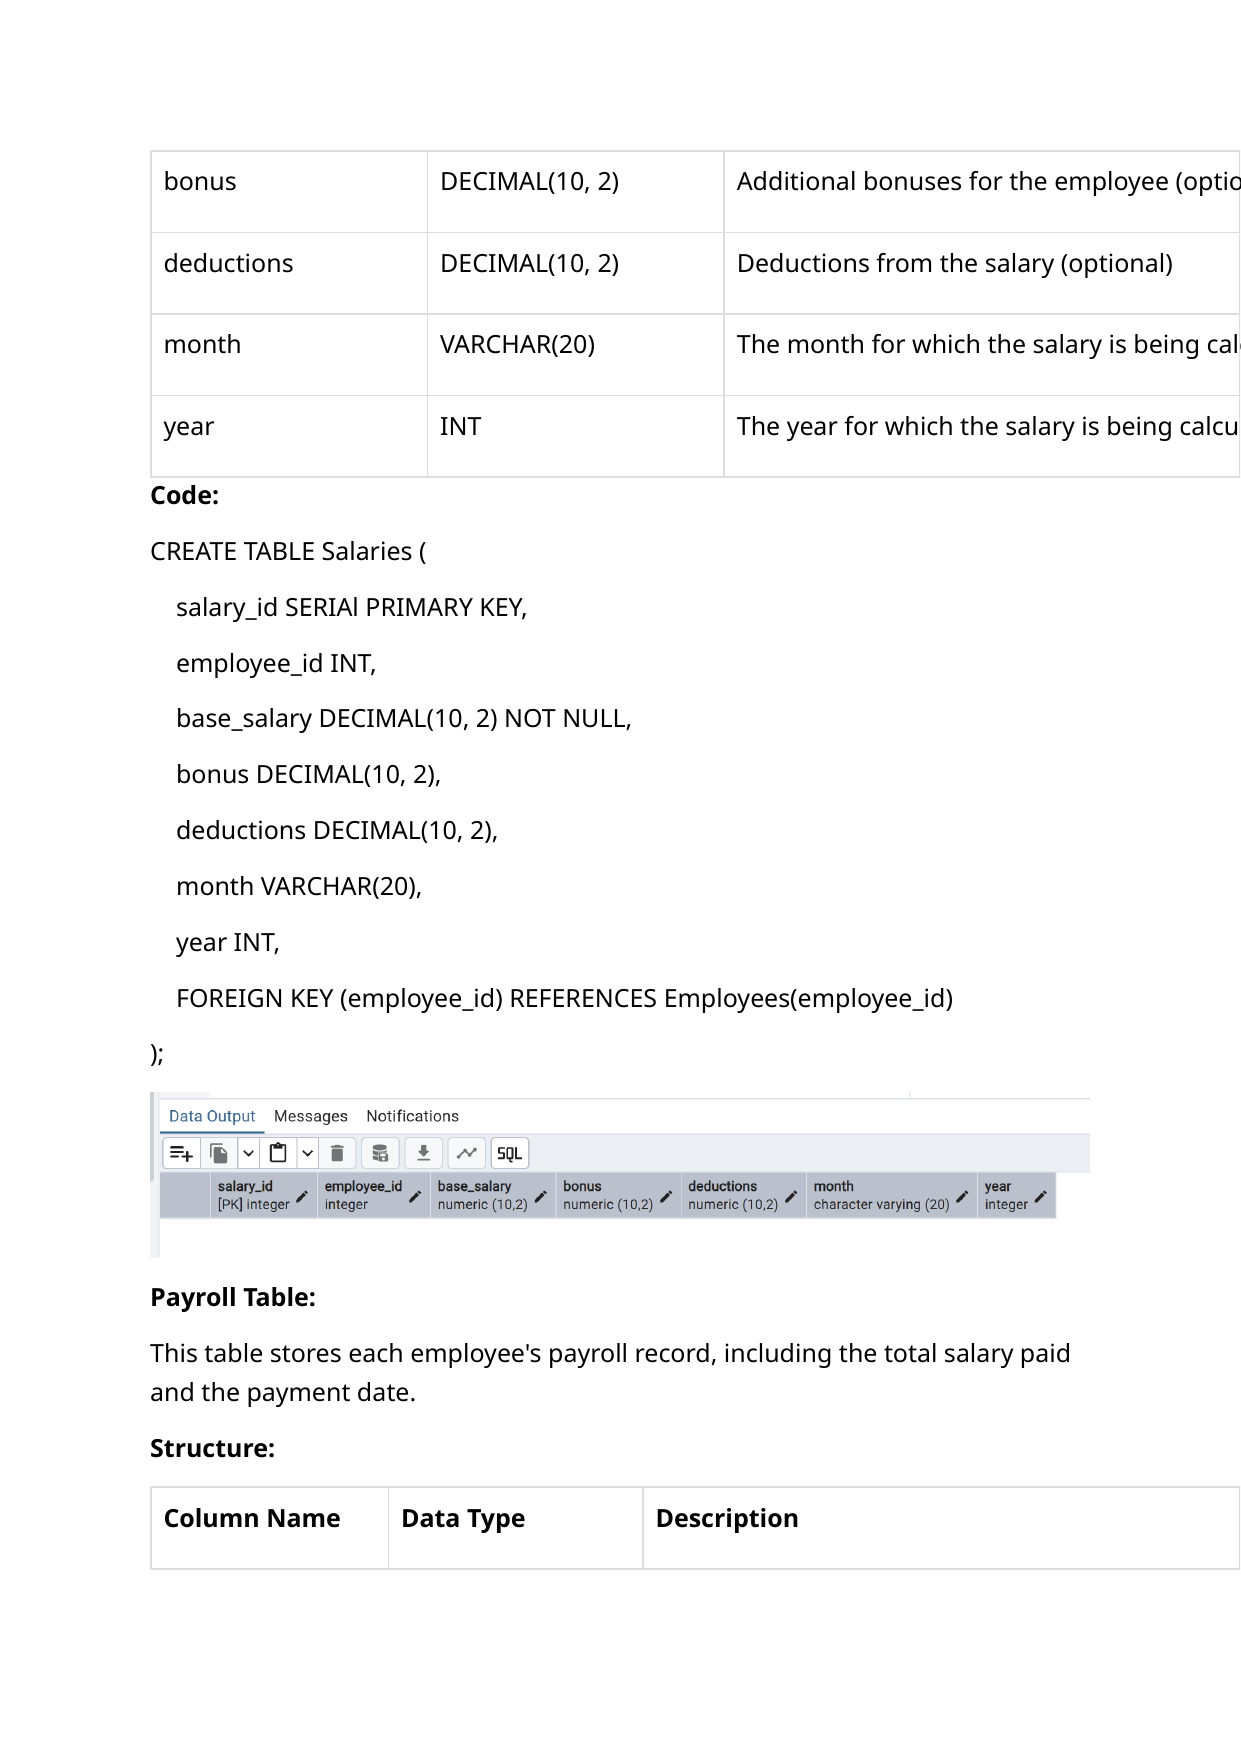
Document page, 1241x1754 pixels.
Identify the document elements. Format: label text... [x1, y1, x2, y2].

table_cell Deductions from the salary (optional) [725, 233, 1239, 313]
text This table stores each employee's payroll record, including the total salary paid and the payment date. [150, 1335, 1090, 1409]
text ); [150, 1036, 1090, 1070]
text bonus DECIMAL(10, 2), [150, 757, 1090, 791]
text Structure: [150, 1430, 1090, 1464]
text employee_id INT, [150, 645, 1090, 679]
table_cell DECIMAL(10, 2) [428, 152, 723, 232]
table_cell DECIMAL(10, 2) [428, 233, 723, 313]
text month VARCHAR(20), [150, 869, 1090, 903]
text Payroll Table: [150, 1279, 1090, 1314]
text year INT, [150, 924, 1090, 958]
table_cell bonus [152, 152, 427, 232]
table_cell The year for which the salary is being calculated [725, 396, 1239, 476]
table_header Data Type [389, 1488, 642, 1568]
table_cell Additional bonuses for the employee (optional) [725, 152, 1239, 232]
text Code: [150, 478, 1090, 512]
table_header Column Name [152, 1488, 388, 1568]
text salary_id SERIAl PRIMARY KEY, [150, 589, 1090, 623]
table_cell year [152, 396, 427, 476]
text base_salary DECIMAL(10, 2) NOT NULL, [150, 701, 1090, 735]
table_cell VARCHAR(20) [428, 315, 723, 395]
table_cell deductions [152, 233, 427, 313]
table_cell month [152, 315, 427, 395]
picture [150, 1092, 1091, 1258]
table_cell INT [428, 396, 723, 476]
table_header Description [644, 1488, 1239, 1568]
text deductions DECIMAL(10, 2), [150, 813, 1090, 847]
text FOREIGN KEY (employee_id) REFERENCES Employees(employee_id) [150, 980, 1090, 1014]
table_cell The month for which the salary is being calculated [725, 315, 1239, 395]
text CREATE TABLE Salaries ( [150, 534, 1090, 568]
